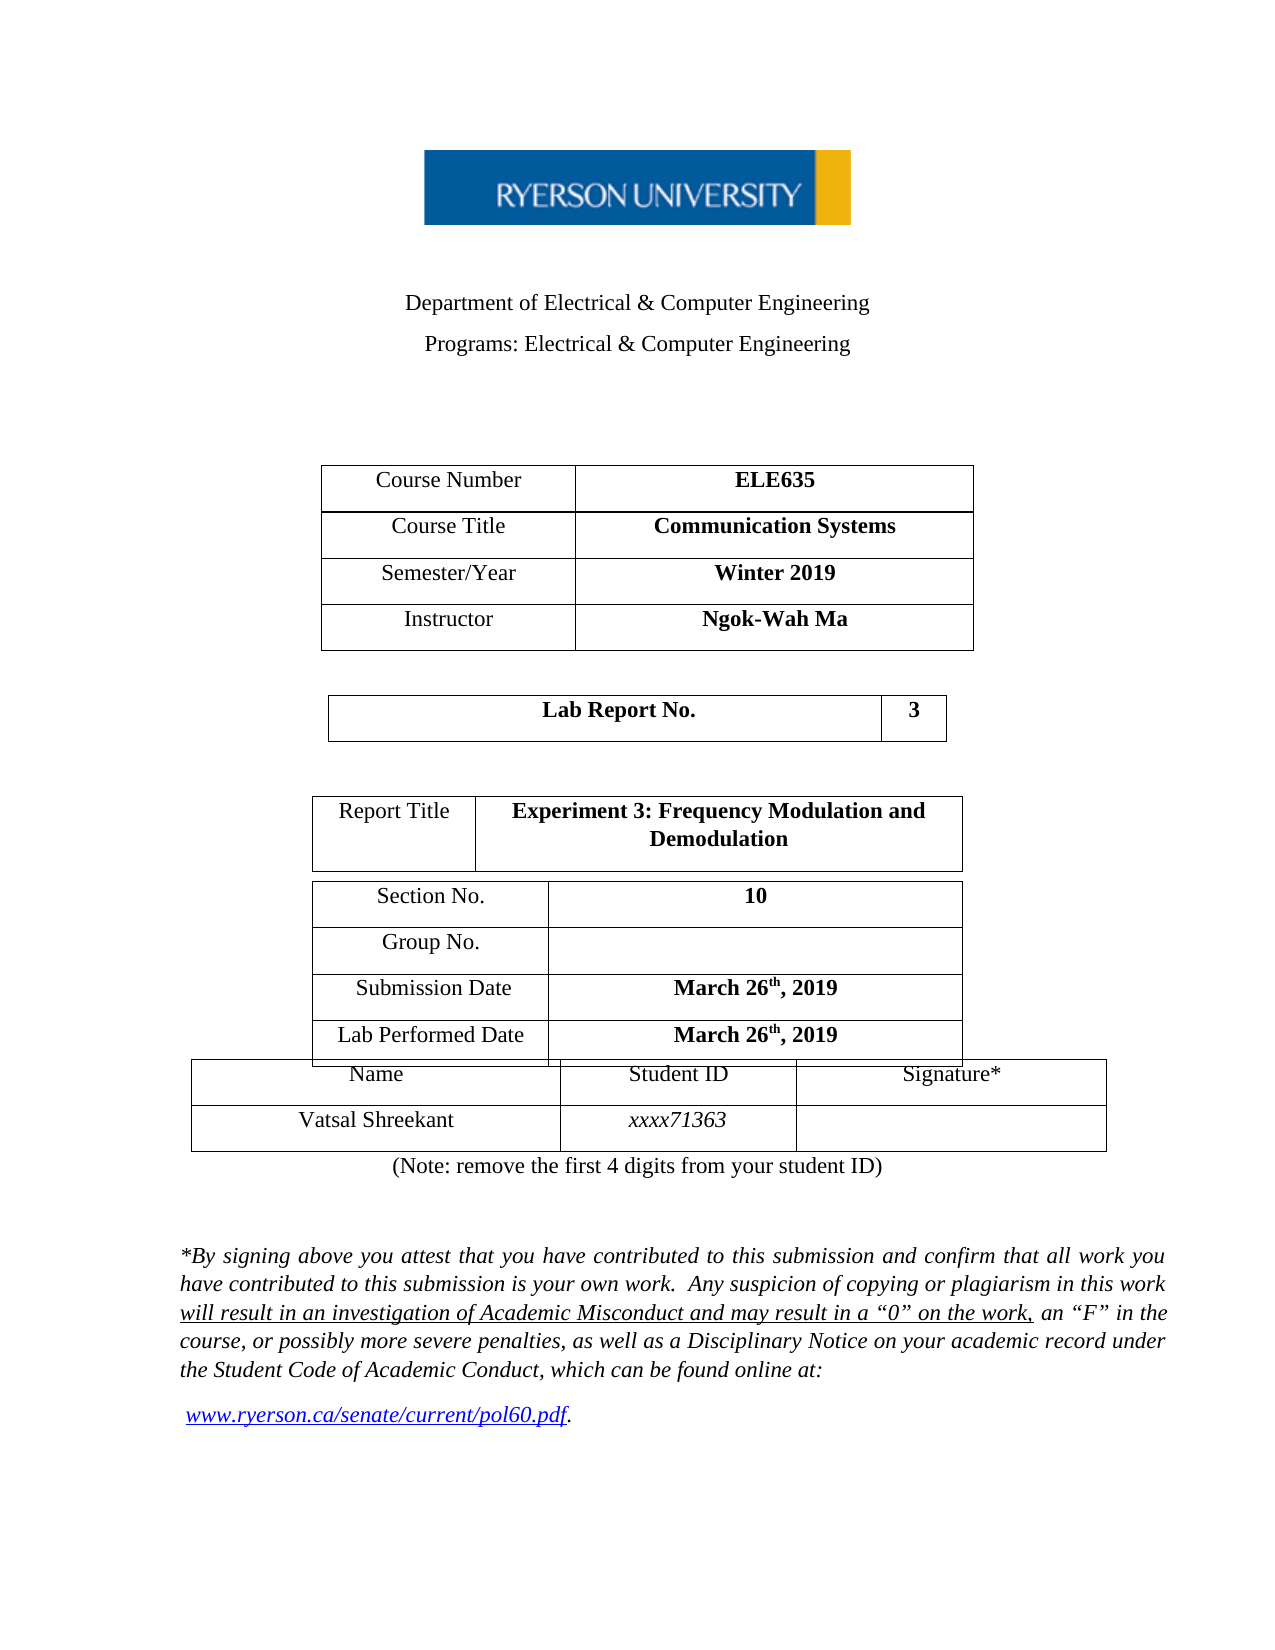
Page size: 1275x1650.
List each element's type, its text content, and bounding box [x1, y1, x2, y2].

text (Note: remove the first 4 digits from your student ID) [150, 1152, 1125, 1178]
table_header 10 [549, 882, 962, 927]
table_cell Communication Systems [576, 513, 973, 557]
table_cell Instructor [322, 605, 575, 650]
table_cell Group No. [313, 928, 548, 973]
text Department of Electrical & Computer Engineering [150, 289, 1125, 315]
table_header Lab Report No. [329, 696, 881, 741]
table_cell Course Title [322, 513, 575, 557]
table_cell March 26th, 2019 [549, 1021, 962, 1066]
table_cell Lab Performed Date [313, 1021, 548, 1066]
picture [424, 150, 851, 225]
table_header ELE635 [576, 466, 973, 511]
table_cell Semester/Year [322, 559, 575, 604]
text Programs: Electrical & Computer Engineering [150, 330, 1125, 356]
table_cell [797, 1106, 1106, 1151]
table_cell xxxx71363 [561, 1106, 796, 1151]
table_header Section No. [313, 882, 548, 927]
table_header Report Title [313, 797, 475, 871]
table_cell [549, 928, 962, 973]
table_cell March 26th, 2019 [549, 975, 962, 1019]
table_header 3 [882, 696, 946, 741]
table_header Signature* [797, 1060, 1106, 1105]
text www.ryerson.ca/senate/current/pol60.pdf. [179, 1401, 1170, 1427]
table_cell Winter 2019 [576, 559, 973, 604]
table_cell Submission Date [313, 975, 548, 1019]
table_header Course Number [322, 466, 575, 511]
table_cell Ngok-Wah Ma [576, 605, 973, 650]
table_cell Vatsal Shreekant [192, 1106, 560, 1151]
text *By signing above you attest that you have contributed to this submission and confirm that all work you have contributed to this submission is your own work. Any suspicion of copying or plagiarism in this work will result in an investigation of Academic Misconduct and may result in a “0” on the work, an “F” in the course, or possibly more severe penalties, as well as a Disciplinary Notice on your academic record under the Student Code of Academic Conduct, which can be found online at: [179, 1242, 1170, 1382]
table_header Student ID [561, 1067, 796, 1105]
table_header Name [192, 1060, 560, 1105]
table_header Experiment 3: Frequency Modulation and Demodulation [476, 797, 962, 871]
